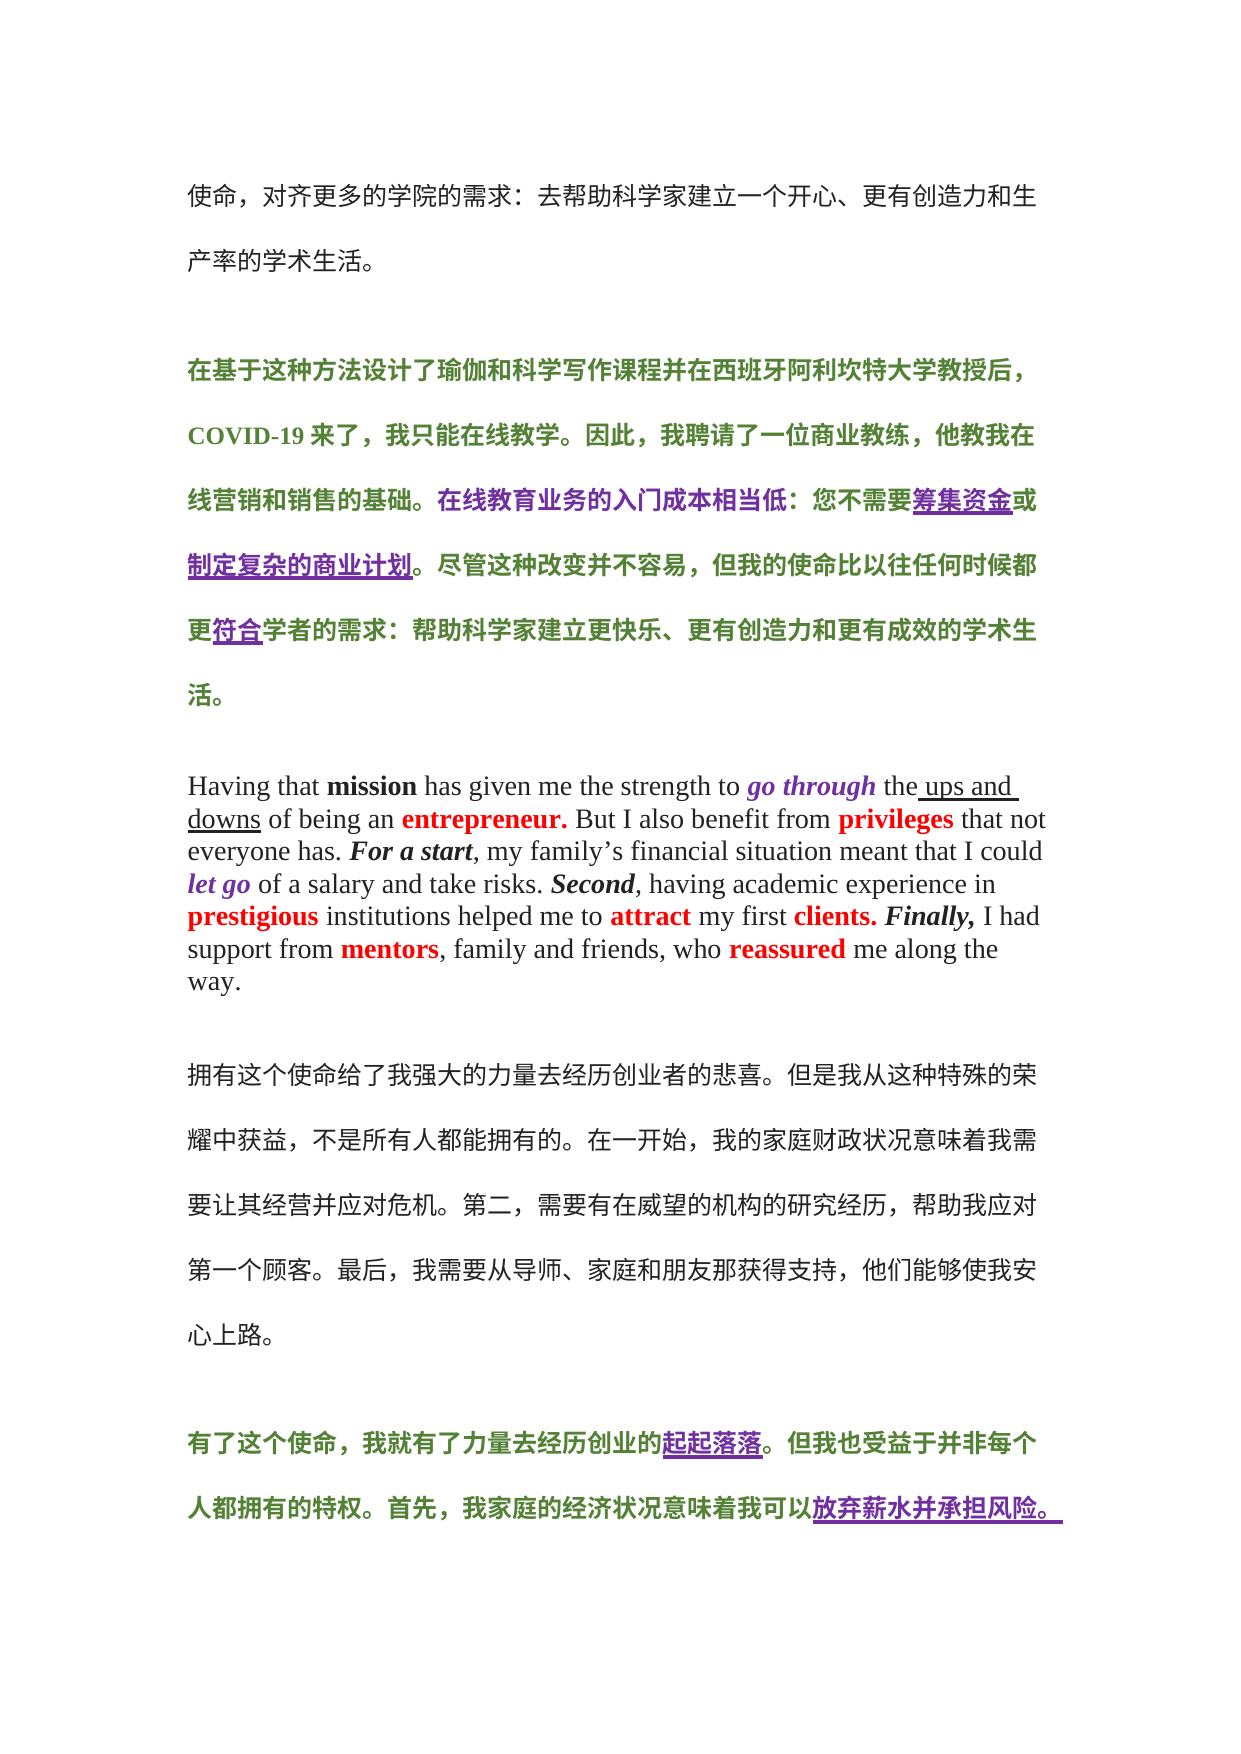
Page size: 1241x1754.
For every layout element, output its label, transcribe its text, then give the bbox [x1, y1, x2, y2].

text 拥有这个使命给了我强大的力量去经历创业者的悲喜。但是我从这种特殊的荣耀中获益，不是所有人都能拥有的。在一开始，我的家庭财政状况意味着我需要让其经营并应对危机。第二，需要有在威望的机构的研究经历，帮助我应对第一个顾客。最后，我需要从导师、家庭和朋友那获得支持，他们能够使我安心上路。 [187, 1041, 1053, 1366]
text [187, 1409, 1053, 1539]
text 在基于这种方法设计了瑜伽和科学写作课程并在西班牙阿利坎特大学教授后，COVID-19 来了，我只能在线教学。因此，我聘请了一位商业教练，他教我在线营销和销售的基础。在线教育业务的入门成本相当低：您不需要筹集资金或制定复杂的商业计划。尽管这种改变并不容易，但我的使命比以往任何时候都更符合学者的需求：帮助科学家建立更快乐、更有创造力和更有成效的学术生活。 [187, 336, 1053, 726]
text Having that mission has given me the strength to go through the ups and downs of being an entrepreneur. But I also benefit from privileges that not everyone has. For a start, my family’s financial situation meant that I could let go of a salary and take risks. Second, having academic experience in prestigious institutions helped me to attract my first clients. Finally, I had support from mentors, family and friends, who reassured me along the way. [187, 769, 1053, 997]
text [187, 162, 1053, 292]
